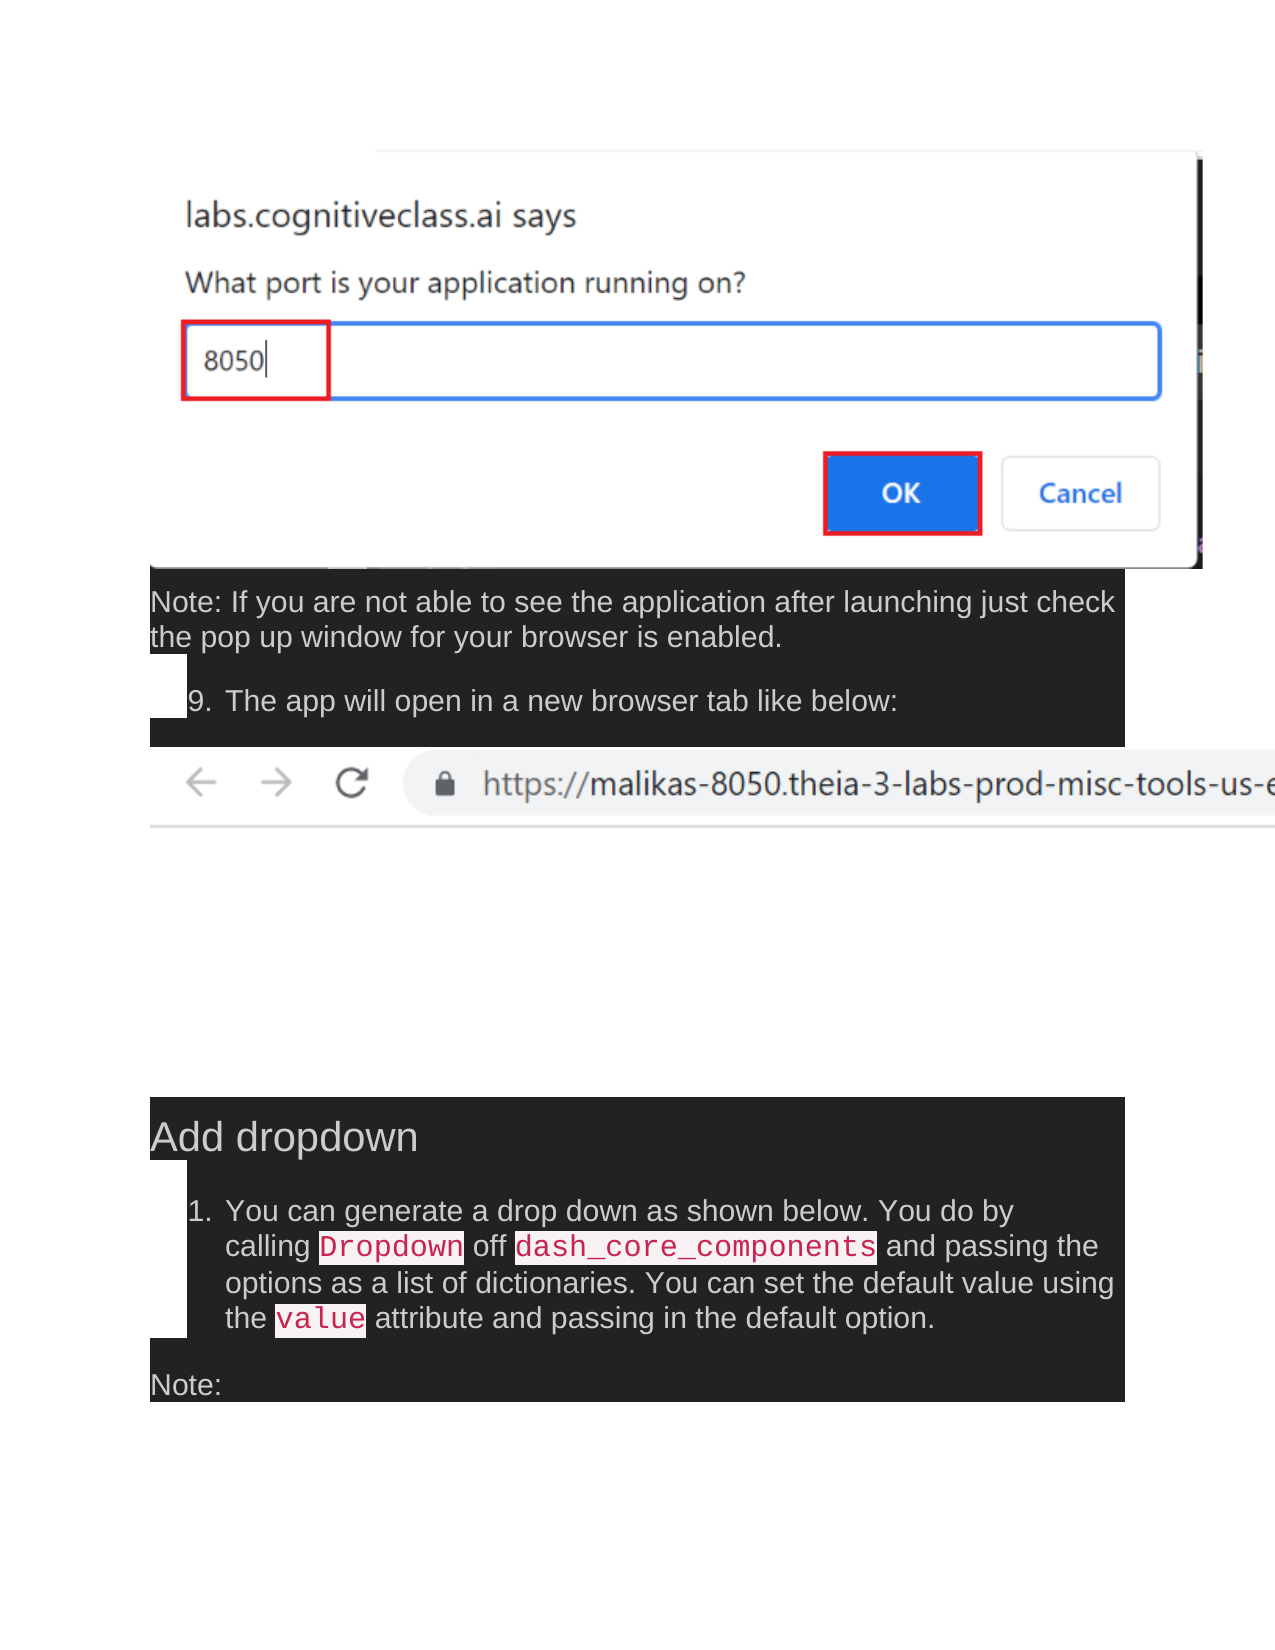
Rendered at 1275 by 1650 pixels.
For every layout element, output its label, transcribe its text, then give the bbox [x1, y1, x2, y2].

picture [150, 747, 1275, 1097]
list The app will open in a new browser tab like below: [187, 683, 1125, 718]
text Note: If you are not able to see the application after launching just check the pop up window for your browser is enabled. [150, 584, 1125, 654]
list You can generate a drop down as shown below. You do by calling Dropdown off dash_core_components and passing the options as a list of dictionaries. You can set the default value using the value attribute and passing in the default option. [187, 1193, 1125, 1338]
text Note: [150, 1367, 1125, 1402]
picture [150, 150, 1203, 569]
subtitle Add dropdown [150, 1112, 1125, 1160]
